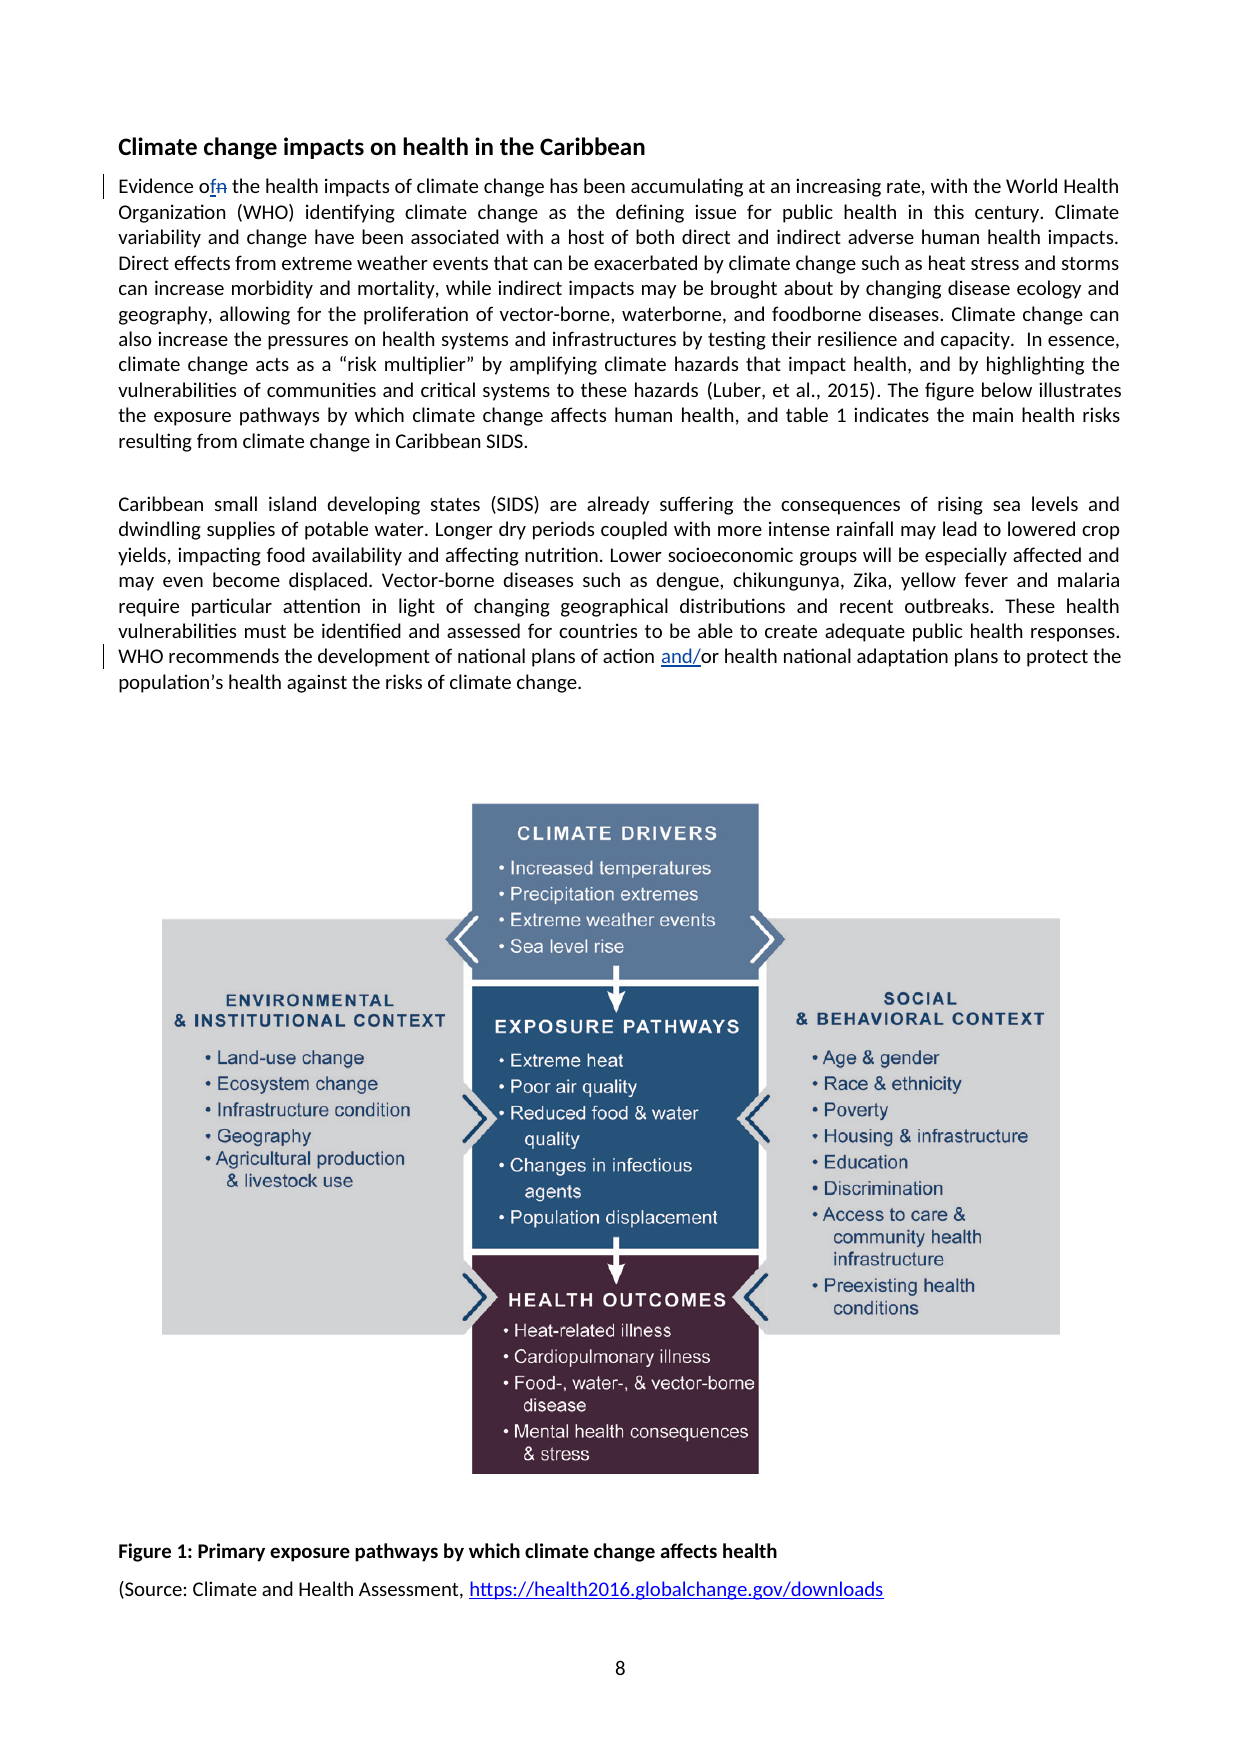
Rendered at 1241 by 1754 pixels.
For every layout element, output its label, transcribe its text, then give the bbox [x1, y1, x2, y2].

text Figure 1: Primary exposure pathways by which climate change affects health [118, 1538, 1122, 1564]
text (Source: Climate and Health Assessment, https://health2016.globalchange.gov/downloads [118, 1576, 1122, 1602]
text Evidence o the health impacts of climate change has been accumulating at an increasing rate, with the World Health Organization (WHO) identifying climate change as the defining issue for public health in this century. Climate variability and change have been associated with a host of both direct and indirect adverse human health impacts. Direct effects from extreme weather events that can be exacerbated by climate change such as heat stress and storms can increase morbidity and mortality, while indirect impacts may be brought about by changing disease ecology and geography, allowing for the proliferation of vector-borne, waterborne, and foodborne diseases. Climate change can also increase the pressures on health systems and infrastructures by testing their resilience and capacity. In essence, climate change acts as a “risk multiplier” by amplifying climate hazards that impact health, and by highlighting the vulnerabilities of communities and critical systems to these hazards . The figure below illustrates the exposure pathways by which climate change affects human health, and table 1 indicates the main health risks resulting from climate change in Caribbean SIDS. [118, 174, 1122, 453]
text Climate change impacts on health in the Caribbean [118, 131, 1122, 161]
text Caribbean small island developing states (SIDS) are already suffering the consequences of rising sea levels and dwindling supplies of potable water. Longer dry periods coupled with more intense rainfall may lead to lowered crop yields, impacting food availability and affecting nutrition. Lower socioeconomic groups will be especially affected and may even become displaced. Vector-borne diseases such as dengue, chikungunya, Zika, yellow fever and malaria require particular attention in light of changing geographical distributions and recent outbreaks. These health vulnerabilities must be identified and assessed for countries to be able to create adequate public health responses. WHO recommends the development of national plans of action or health national adaptation plans to protect the population’s health against the risks of climate change. [118, 491, 1122, 694]
picture [162, 786, 1060, 1474]
